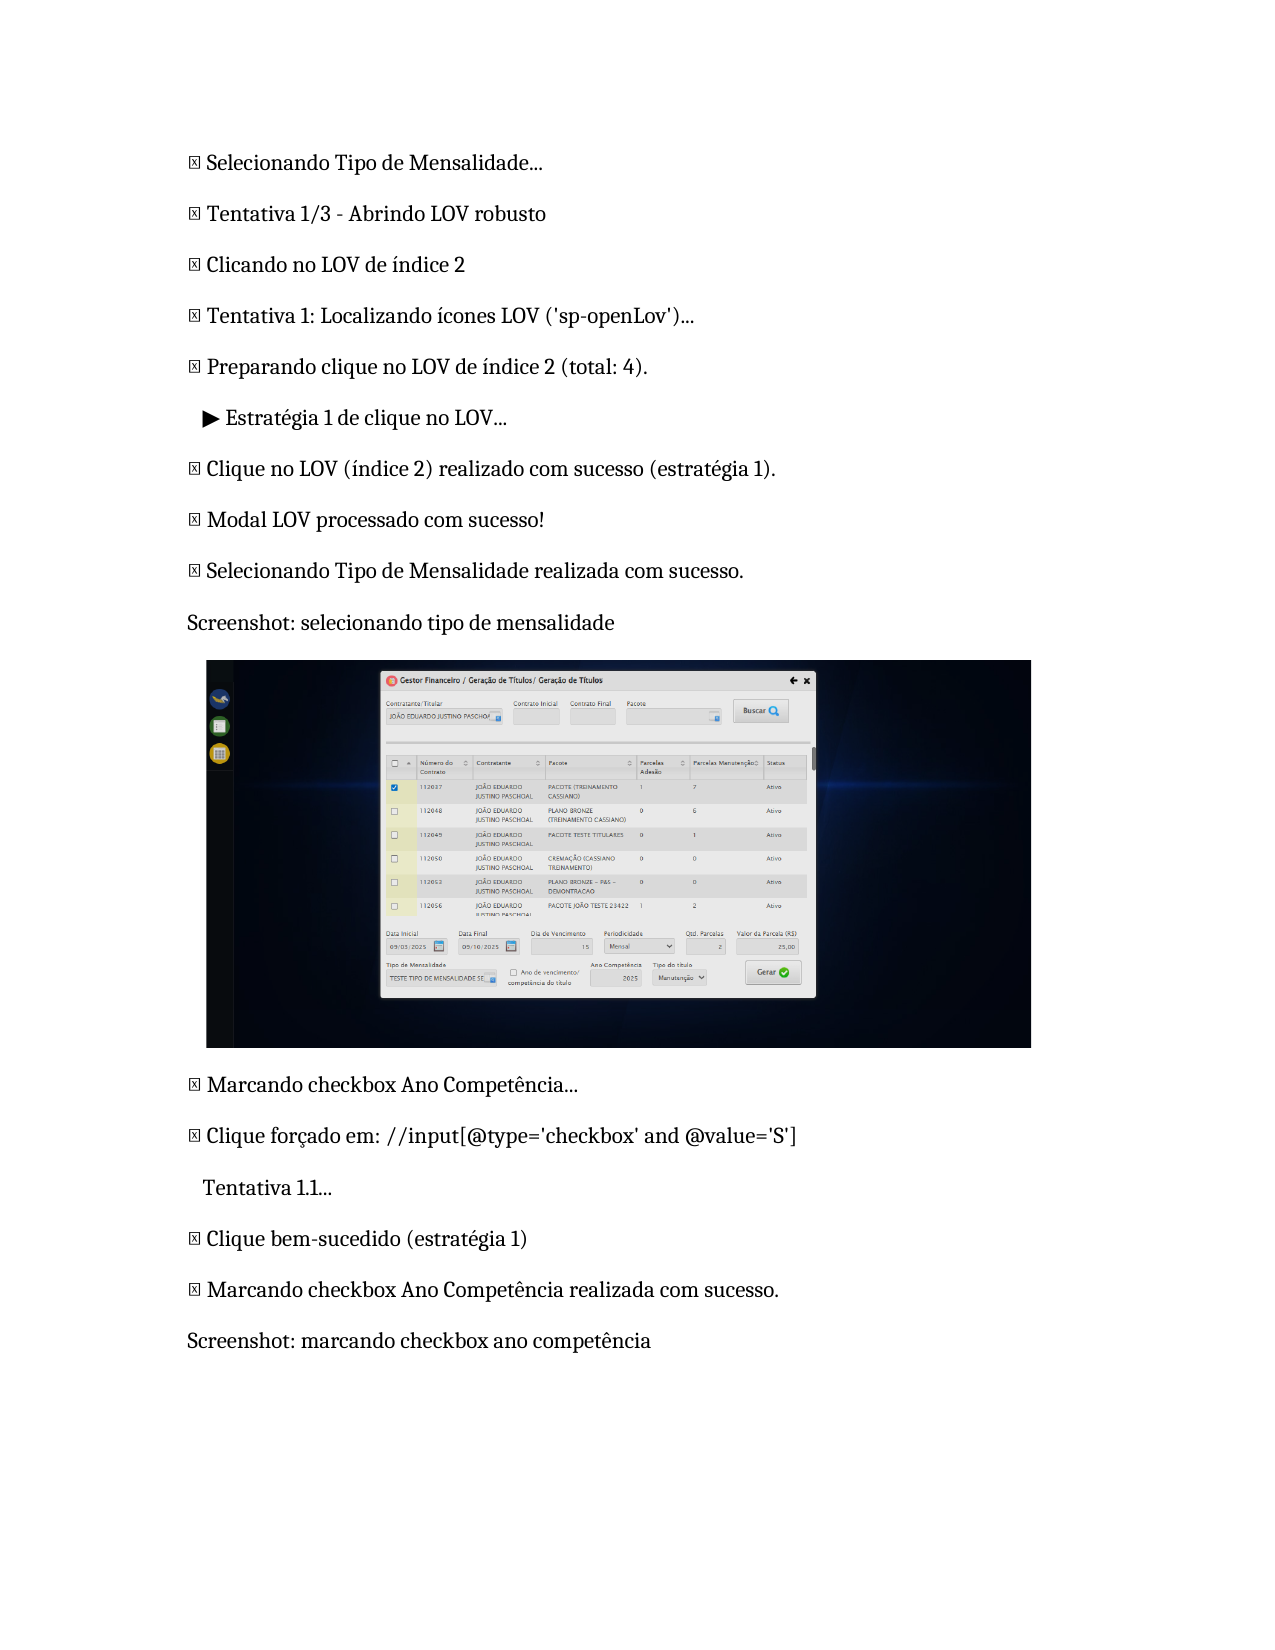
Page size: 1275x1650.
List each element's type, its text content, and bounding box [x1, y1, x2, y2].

text 📌 Clicando no LOV de índice 2 [187, 252, 1087, 278]
text ✅ Modal LOV processado com sucesso! [187, 507, 1087, 534]
text ▶️ Estratégia 1 de clique no LOV... [187, 405, 1087, 432]
text ✅ Clique no LOV (índice 2) realizado com sucesso (estratégia 1). [187, 456, 1087, 483]
text 🎯 Preparando clique no LOV de índice 2 (total: 4). [187, 354, 1087, 381]
text 🔄 Tentativa 1/3 - Abrindo LOV robusto [187, 201, 1087, 227]
picture [206, 660, 1032, 1048]
text ✅ Marcando checkbox Ano Competência realizada com sucesso. [187, 1276, 1087, 1303]
text ✅ Selecionando Tipo de Mensalidade realizada com sucesso. [187, 558, 1087, 585]
text 🔎 Tentativa 1: Localizando ícones LOV ('sp-openLov')... [187, 303, 1087, 329]
text Screenshot: marcando checkbox ano competência [187, 1327, 1087, 1354]
text Tentativa 1.1... [187, 1174, 1087, 1201]
text 🔄 Marcando checkbox Ano Competência... [187, 1072, 1087, 1098]
text Screenshot: selecionando tipo de mensalidade [187, 609, 1087, 636]
text 🎯 Clique forçado em: //input[@type='checkbox' and @value='S'] [187, 1123, 1087, 1149]
text 🔄 Selecionando Tipo de Mensalidade... [187, 150, 1087, 176]
text ✅ Clique bem-sucedido (estratégia 1) [187, 1225, 1087, 1252]
